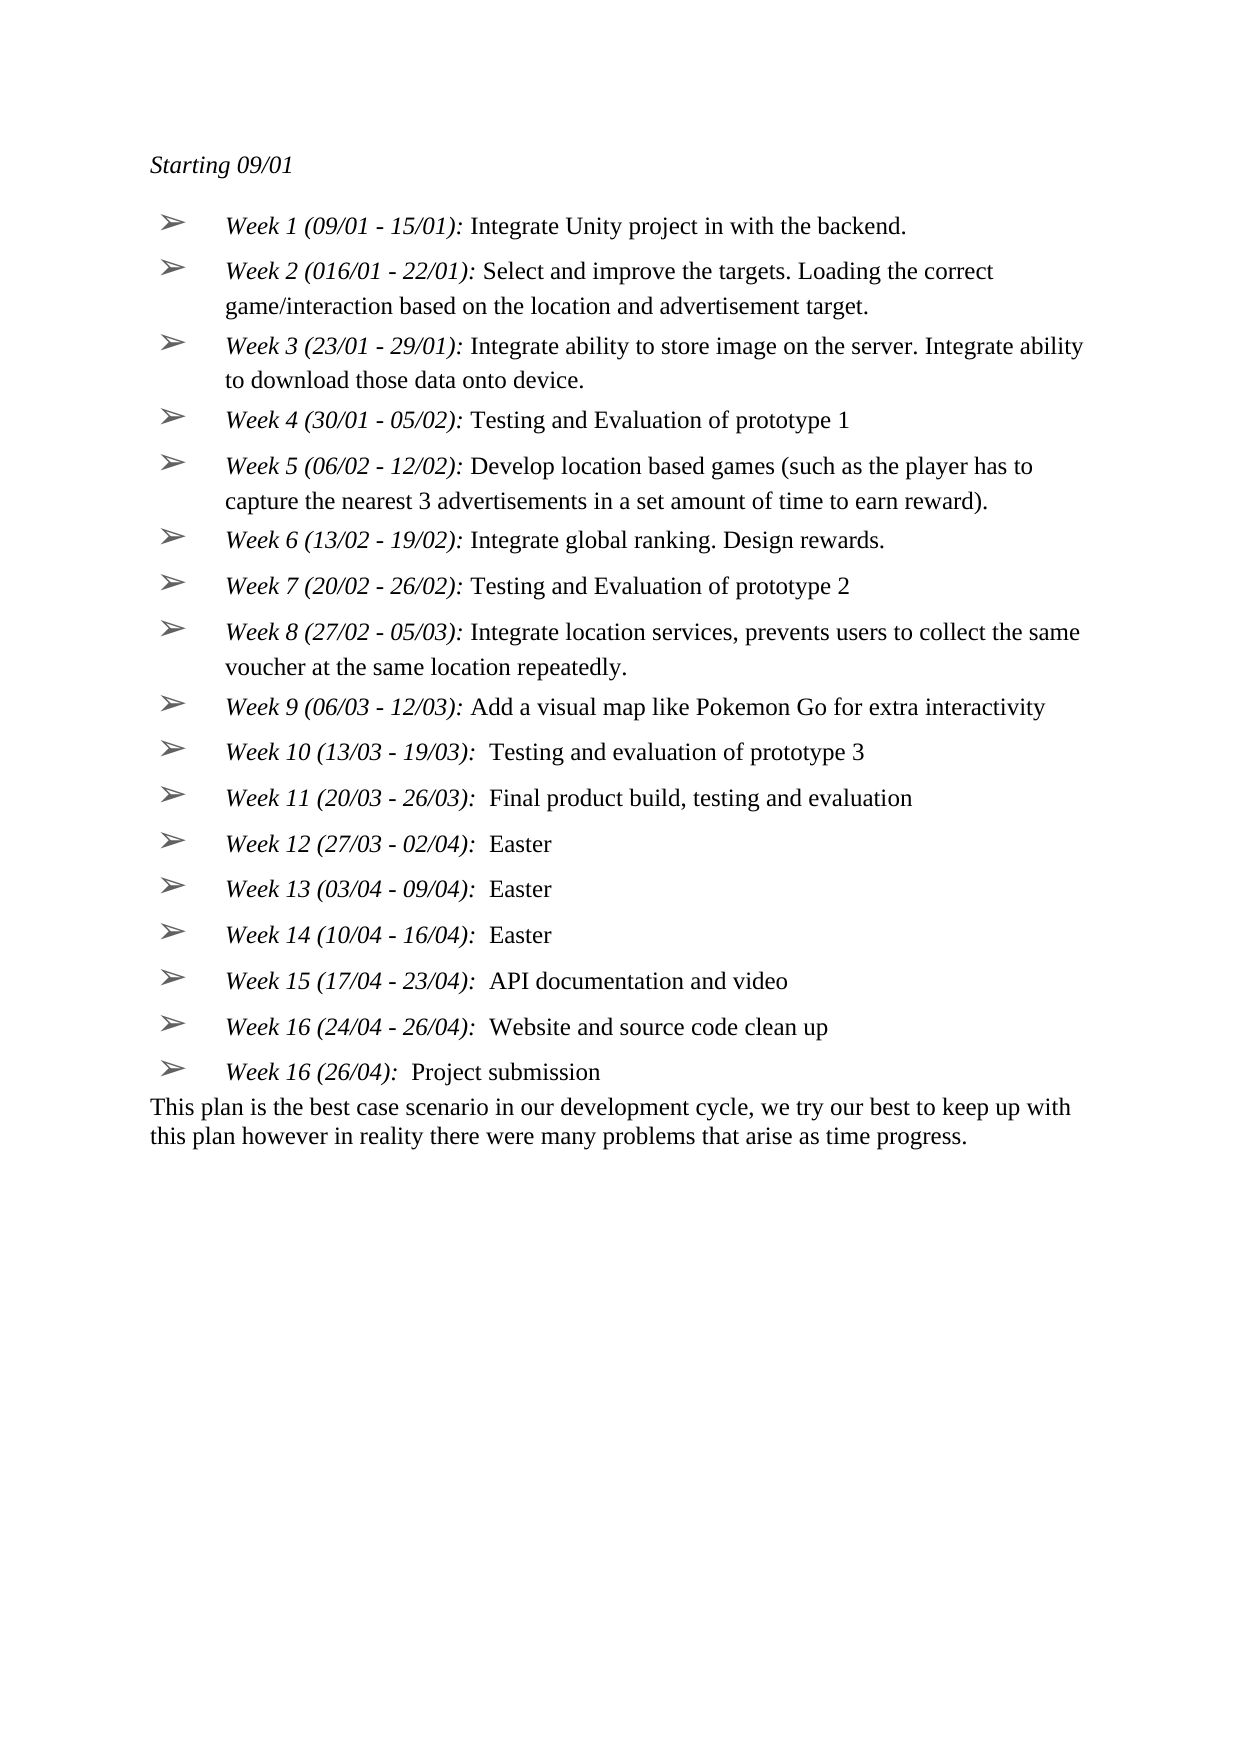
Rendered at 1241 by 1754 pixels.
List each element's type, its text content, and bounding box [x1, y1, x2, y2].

text This plan is the best case scenario in our development cycle, we try our best to keep up with this plan however in reality there were many problems that arise as time progress. [150, 1092, 1090, 1149]
list Week 16 (24/04 - 26/04): Website and source code clean up [187, 1001, 1090, 1046]
list Week 7 (20/02 - 26/02): Testing and Evaluation of prototype 2 [187, 560, 1090, 606]
list Week 6 (13/02 - 19/02): Integrate global ranking. Design rewards. [187, 514, 1090, 560]
list Week 12 (27/03 - 02/04): Easter [187, 818, 1090, 863]
list Week 13 (03/04 - 09/04): Easter [187, 863, 1090, 909]
list Week 15 (17/04 - 23/04): API documentation and video [187, 955, 1090, 1001]
list Week 3 (23/01 - 29/01): Integrate ability to store image on the server. Integrate ability to download those data onto device. [187, 320, 1090, 394]
list Week 1 (09/01 - 15/01): Integrate Unity project in with the backend. [187, 199, 1090, 245]
list Week 11 (20/03 - 26/03): Final product build, testing and evaluation [187, 772, 1090, 818]
list Week 14 (10/04 - 16/04): Easter [187, 909, 1090, 955]
list Week 9 (06/03 - 12/03): Add a visual map like Pokemon Go for extra interactivity [187, 680, 1090, 726]
list Week 10 (13/03 - 19/03): Testing and evaluation of prototype 3 [187, 726, 1090, 772]
list Week 5 (06/02 - 12/02): Develop location based games (such as the player has to capture the nearest 3 advertisements in a set amount of time to earn reward). [187, 440, 1090, 514]
list Week 16 (26/04): Project submission [187, 1046, 1090, 1092]
list Week 4 (30/01 - 05/02): Testing and Evaluation of prototype 1 [187, 394, 1090, 440]
list Week 8 (27/02 - 05/03): Integrate location services, prevents users to collect the same voucher at the same location repeatedly. [187, 606, 1090, 680]
list Week 2 (016/01 - 22/01): Select and improve the targets. Loading the correct game/interaction based on the location and advertisement target. [187, 245, 1090, 320]
text Starting 09/01 [150, 150, 1090, 179]
